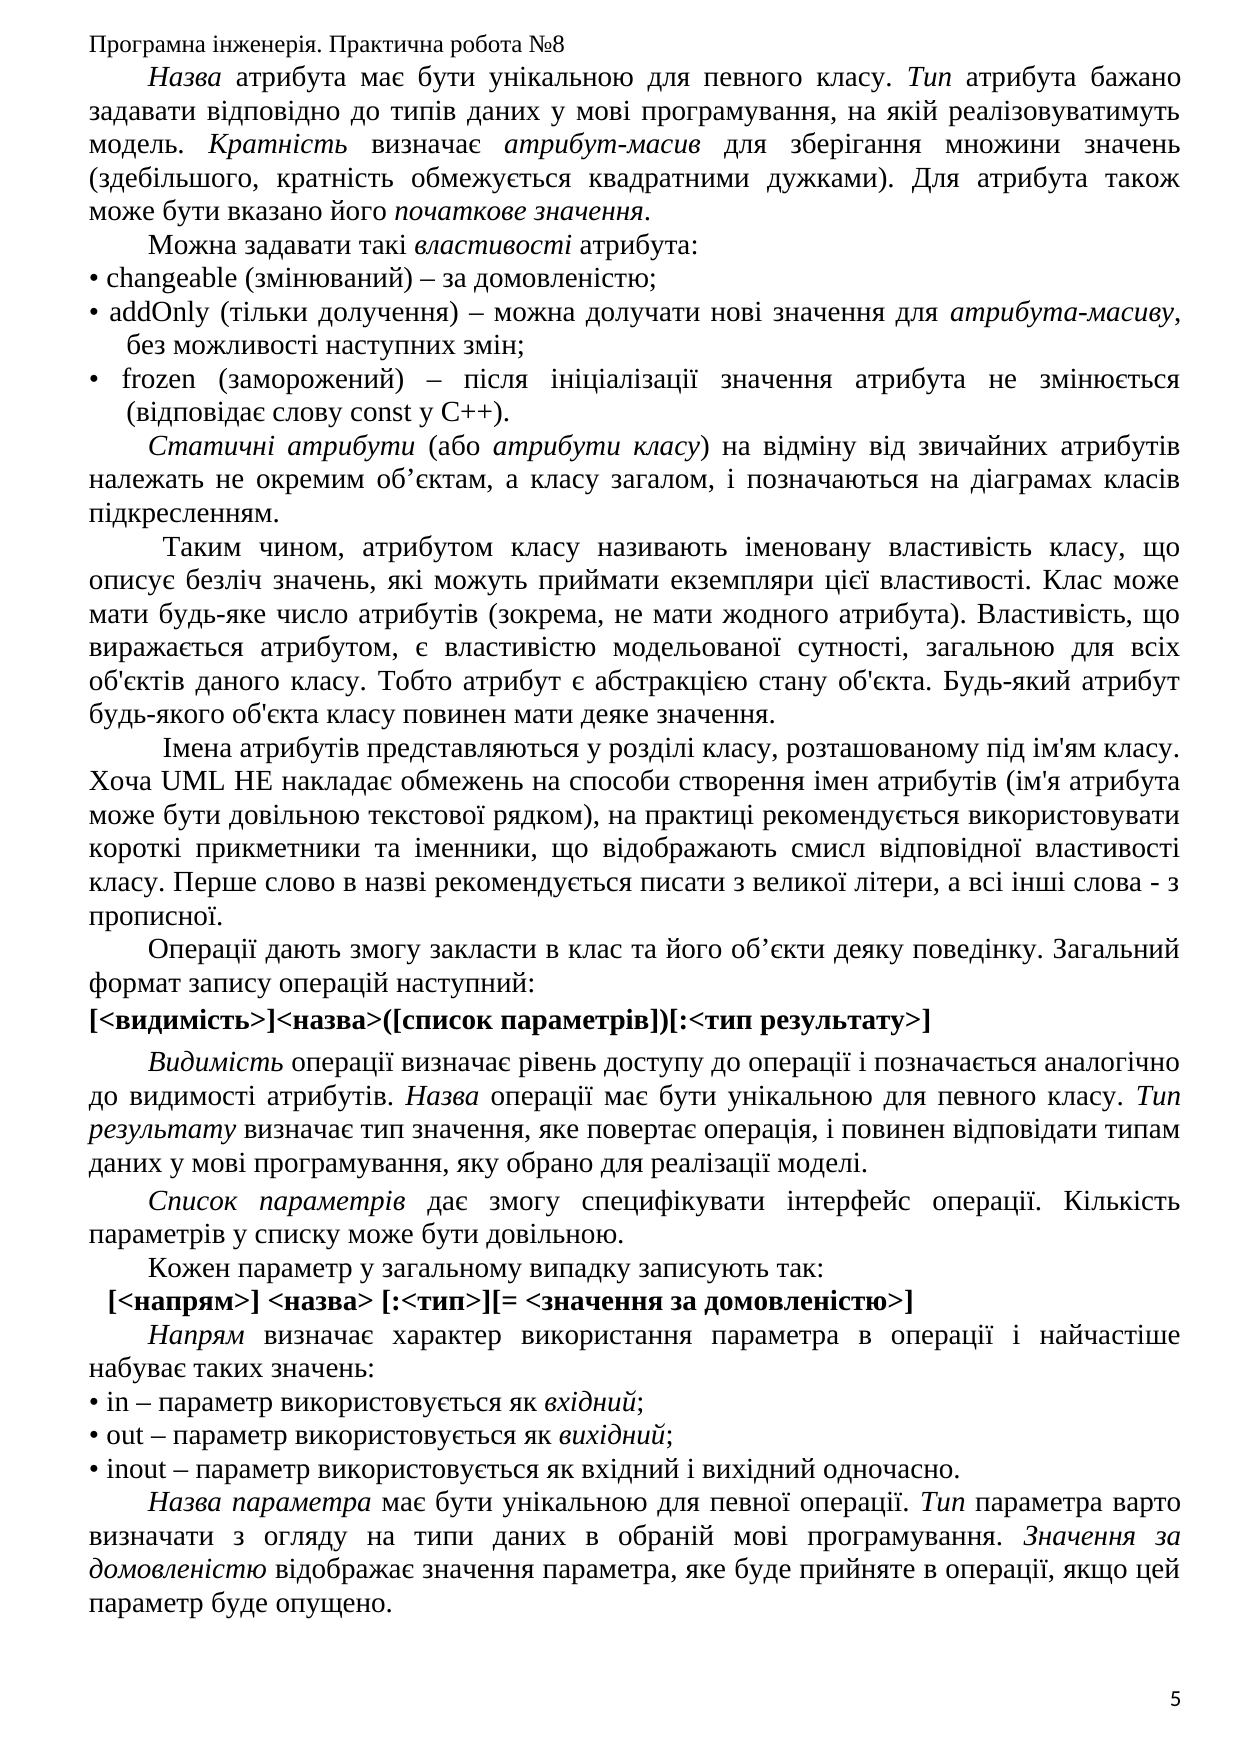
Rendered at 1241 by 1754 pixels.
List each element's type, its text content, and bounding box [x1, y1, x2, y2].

text Видимість операції визначає рівень доступу до операції і позначається аналогічно до видимості атрибутів. Назва операції має бути унікальною для певного класу. Тип результату визначає тип значення, яке повертає операція, і повинен відповідати типам даних у мові програмування, яку обрано для реалізації моделі. [89, 1044, 1181, 1178]
text • frozen (заморожений) – після ініціалізації значення атрибута не змінюється (відповідає слову const у С++). [89, 361, 1181, 428]
text Можна задавати такі властивості атрибута: [89, 227, 1181, 260]
text [<видимість>]<назва>([список параметрів])[:<тип результату>] [89, 1002, 1181, 1036]
text Імена атрибутів представляються у розділі класу, розташованому під ім'ям класу. Хоча UML НЕ накладає обмежень на способи створення імен атрибутів (ім'я атрибута може бути довільною текстової рядком), на практиці рекомендується використовувати короткі прикметники та іменники, що відображають смисл відповідної властивості класу. Перше слово в назві рекомендується писати з великої літери, а всі інші слова - з прописної. [89, 730, 1181, 931]
text • changeable (змінюваний) – за домовленістю; [89, 260, 1181, 294]
text • out – параметр використовується як вихідний; [89, 1417, 1181, 1451]
text • inout – параметр використовується як вхідний і вихідний одночасно. [89, 1451, 1181, 1484]
text Статичні атрибути (або атрибути класу) на відміну від звичайних атрибутів належать не окремим об’єктам, а класу загалом, і позначаються на діаграмах класів підкресленням. [89, 428, 1181, 529]
text Назва параметра має бути унікальною для певної операції. Тип параметра варто визначати з огляду на типи даних в обраній мові програмування. Значення за домовленістю відображає значення параметра, яке буде прийняте в операції, якщо цей параметр буде опущено. [89, 1484, 1181, 1619]
text Напрям визначає характер використання параметра в операції і найчастіше набуває таких значень: [89, 1317, 1181, 1384]
text Список параметрів дає змогу специфікувати інтерфейс операції. Кількість параметрів у списку може бути довільною. [89, 1183, 1181, 1250]
text Операції дають змогу закласти в клас та його об’єкти деяку поведінку. Загальний формат запису операцій наступний: [89, 931, 1181, 998]
text • addOnly (тільки долучення) – можна долучати нові значення для атрибута-масиву, без можливості наступних змін; [89, 294, 1181, 361]
text • in – параметр використовується як вхідний; [89, 1384, 1181, 1417]
text [<напрям>] <назва> [:<тип>][= <значення за домовленістю>] [89, 1283, 1181, 1317]
text Кожен параметр у загальному випадку записують так: [89, 1250, 1181, 1283]
text Таким чином, атрибутом класу називають іменовану властивість класу, що описує безліч значень, які можуть приймати екземпляри цієї властивості. Клас може мати будь-яке число атрибутів (зокрема, не мати жодного атрибута). Властивість, що виражається атрибутом, є властивістю модельованої сутності, загальною для всіх об'єктів даного класу. Тобто атрибут є абстракцією стану об'єкта. Будь-який атрибут будь-якого об'єкта класу повинен мати деяке значення. [89, 529, 1181, 730]
text Назва атрибута має бути унікальною для певного класу. Тип атрибута бажано задавати відповідно до типів даних у мові програмування, на якій реалізовуватимуть модель. Кратність визначає атрибут-масив для зберігання множини значень (здебільшого, кратність обмежується квадратними дужками). Для атрибута також може бути вказано його початкове значення. [89, 59, 1181, 227]
